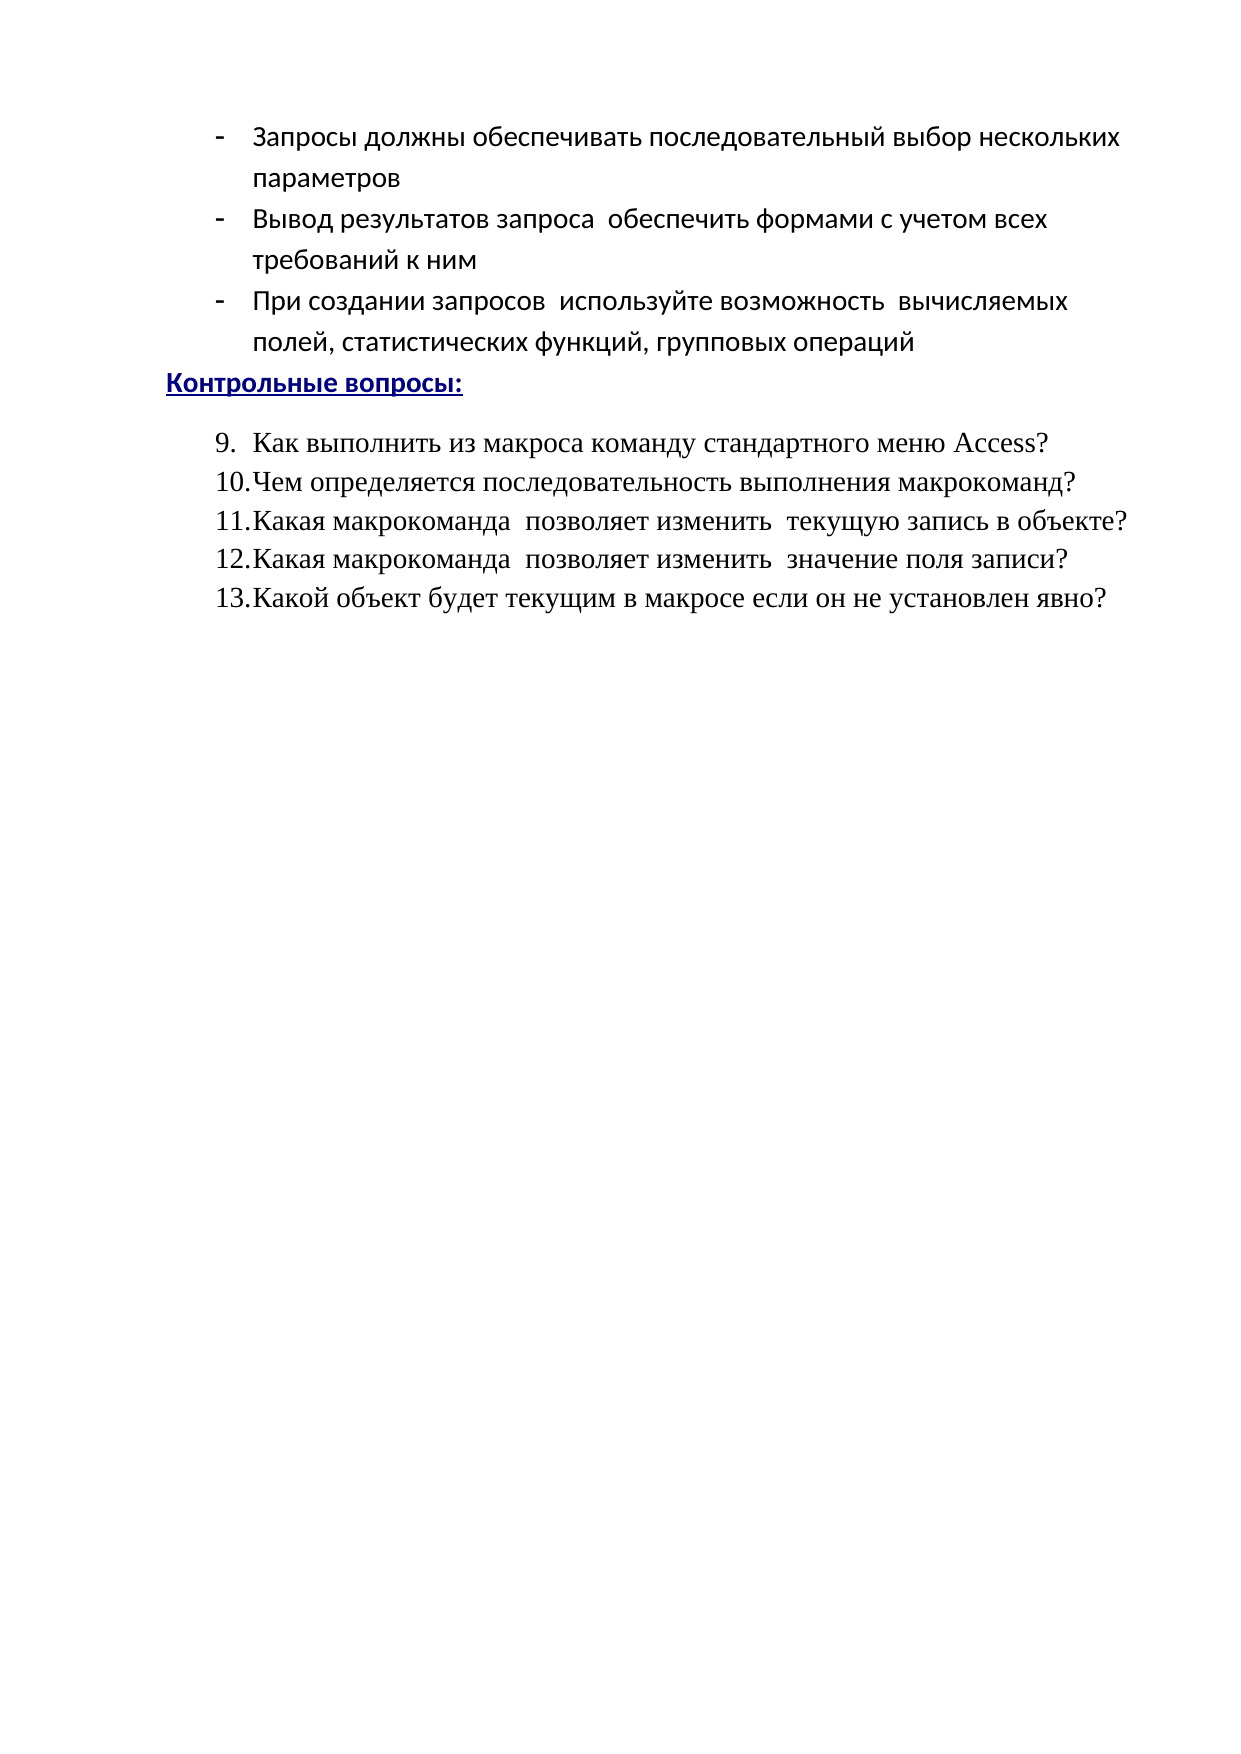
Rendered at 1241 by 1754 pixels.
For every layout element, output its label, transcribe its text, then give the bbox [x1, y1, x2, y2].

text Контрольные вопросы: [166, 364, 1152, 399]
list При создании запросов используйте возможность вычисляемых полей, статистических функций, групповых операций [215, 282, 1152, 358]
list Запросы должны обеспечивать последовательный выбор нескольких параметров [215, 118, 1152, 195]
list Какая макрокоманда позволяет изменить значение поля записи? [215, 541, 1152, 575]
list Какой объект будет текущим в макросе если он не установлен явно? [215, 580, 1152, 613]
list Вывод результатов запроса обеспечить формами с учетом всех требований к ним [215, 200, 1152, 277]
list Чем определяется последовательность выполнения макрокоманд? [215, 464, 1152, 498]
list Как выполнить из макроса команду стандартного меню Access? [215, 426, 1152, 459]
list Какая макрокоманда позволяет изменить текущую запись в объекте? [215, 503, 1152, 536]
